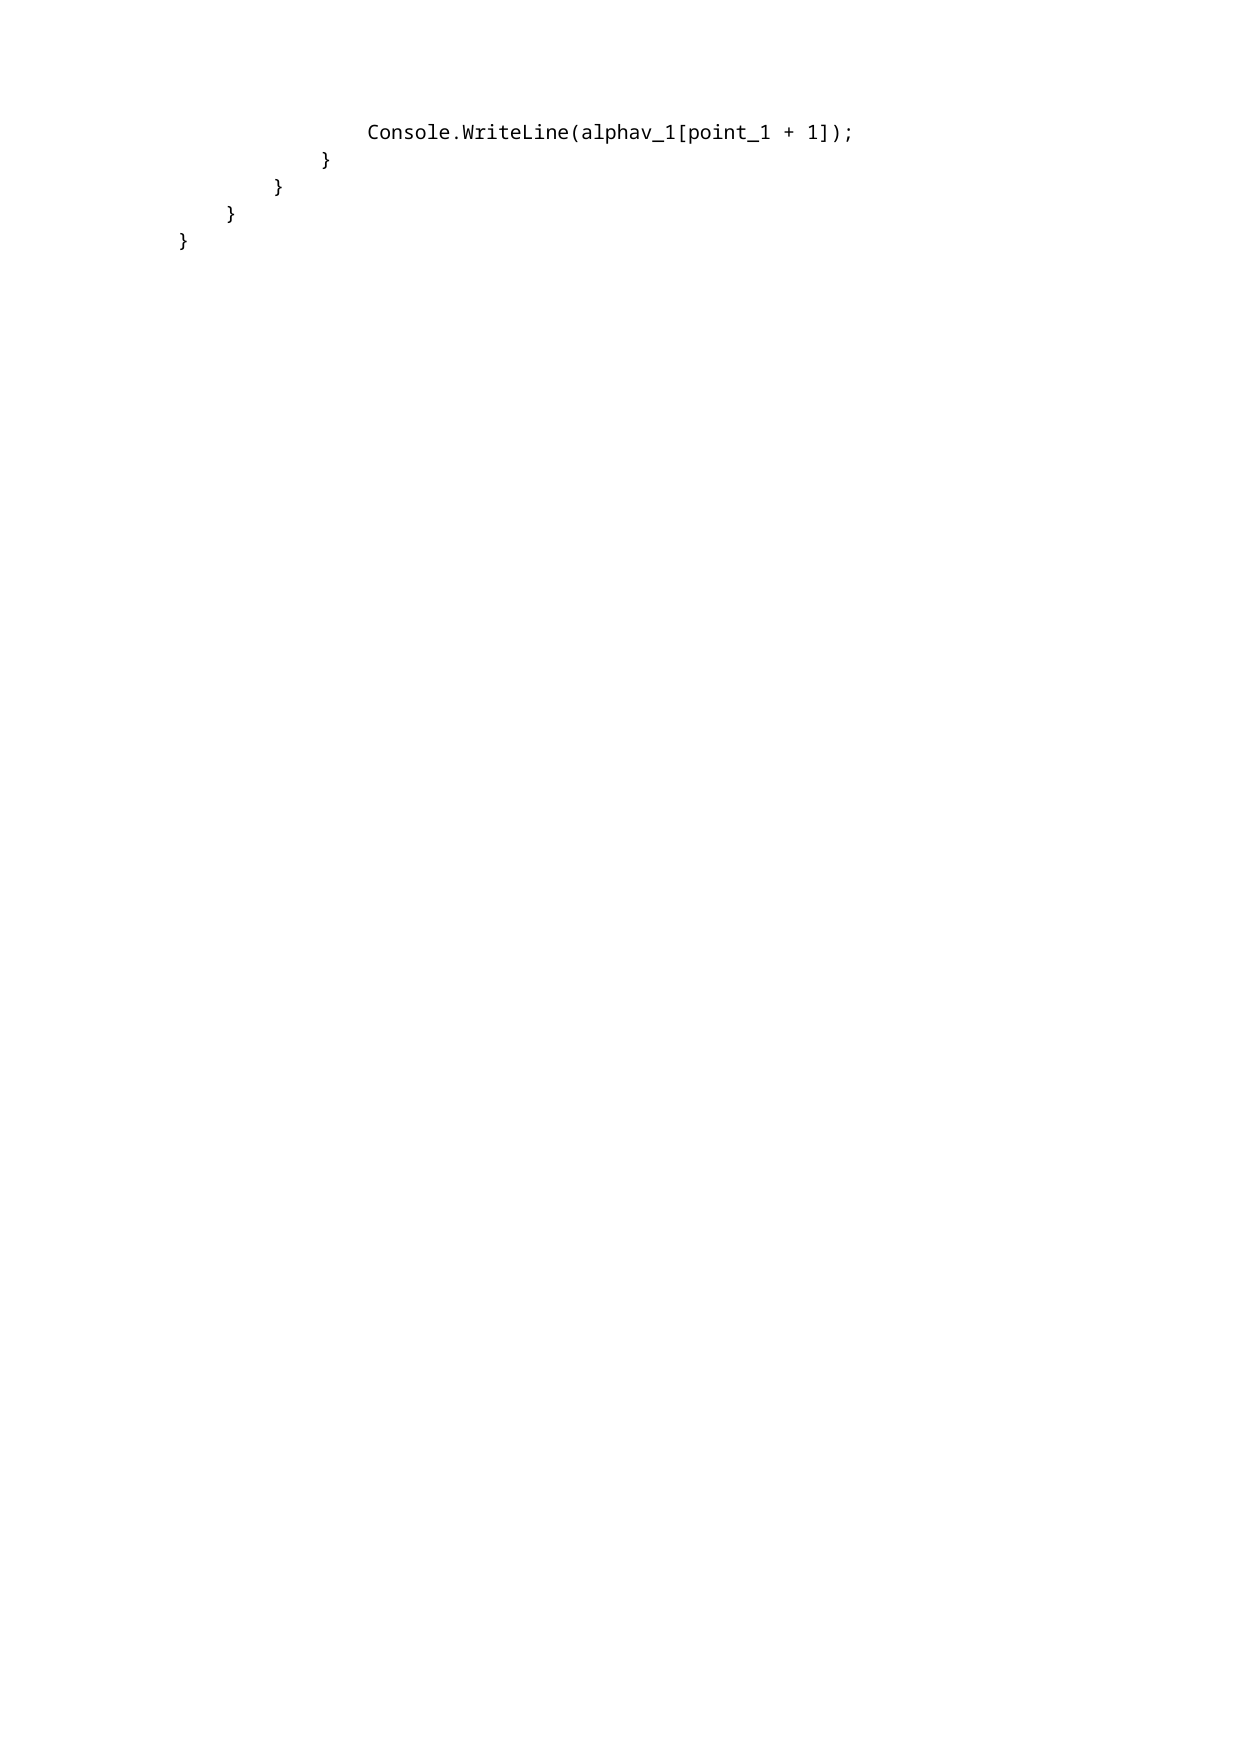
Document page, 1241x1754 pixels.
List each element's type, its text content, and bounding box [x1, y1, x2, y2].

text } [177, 172, 1152, 199]
text } [177, 226, 1152, 253]
text } [177, 145, 1152, 172]
text Console.WriteLine(alphav_1[point_1 + 1]); [177, 118, 1152, 145]
text } [177, 199, 1152, 226]
